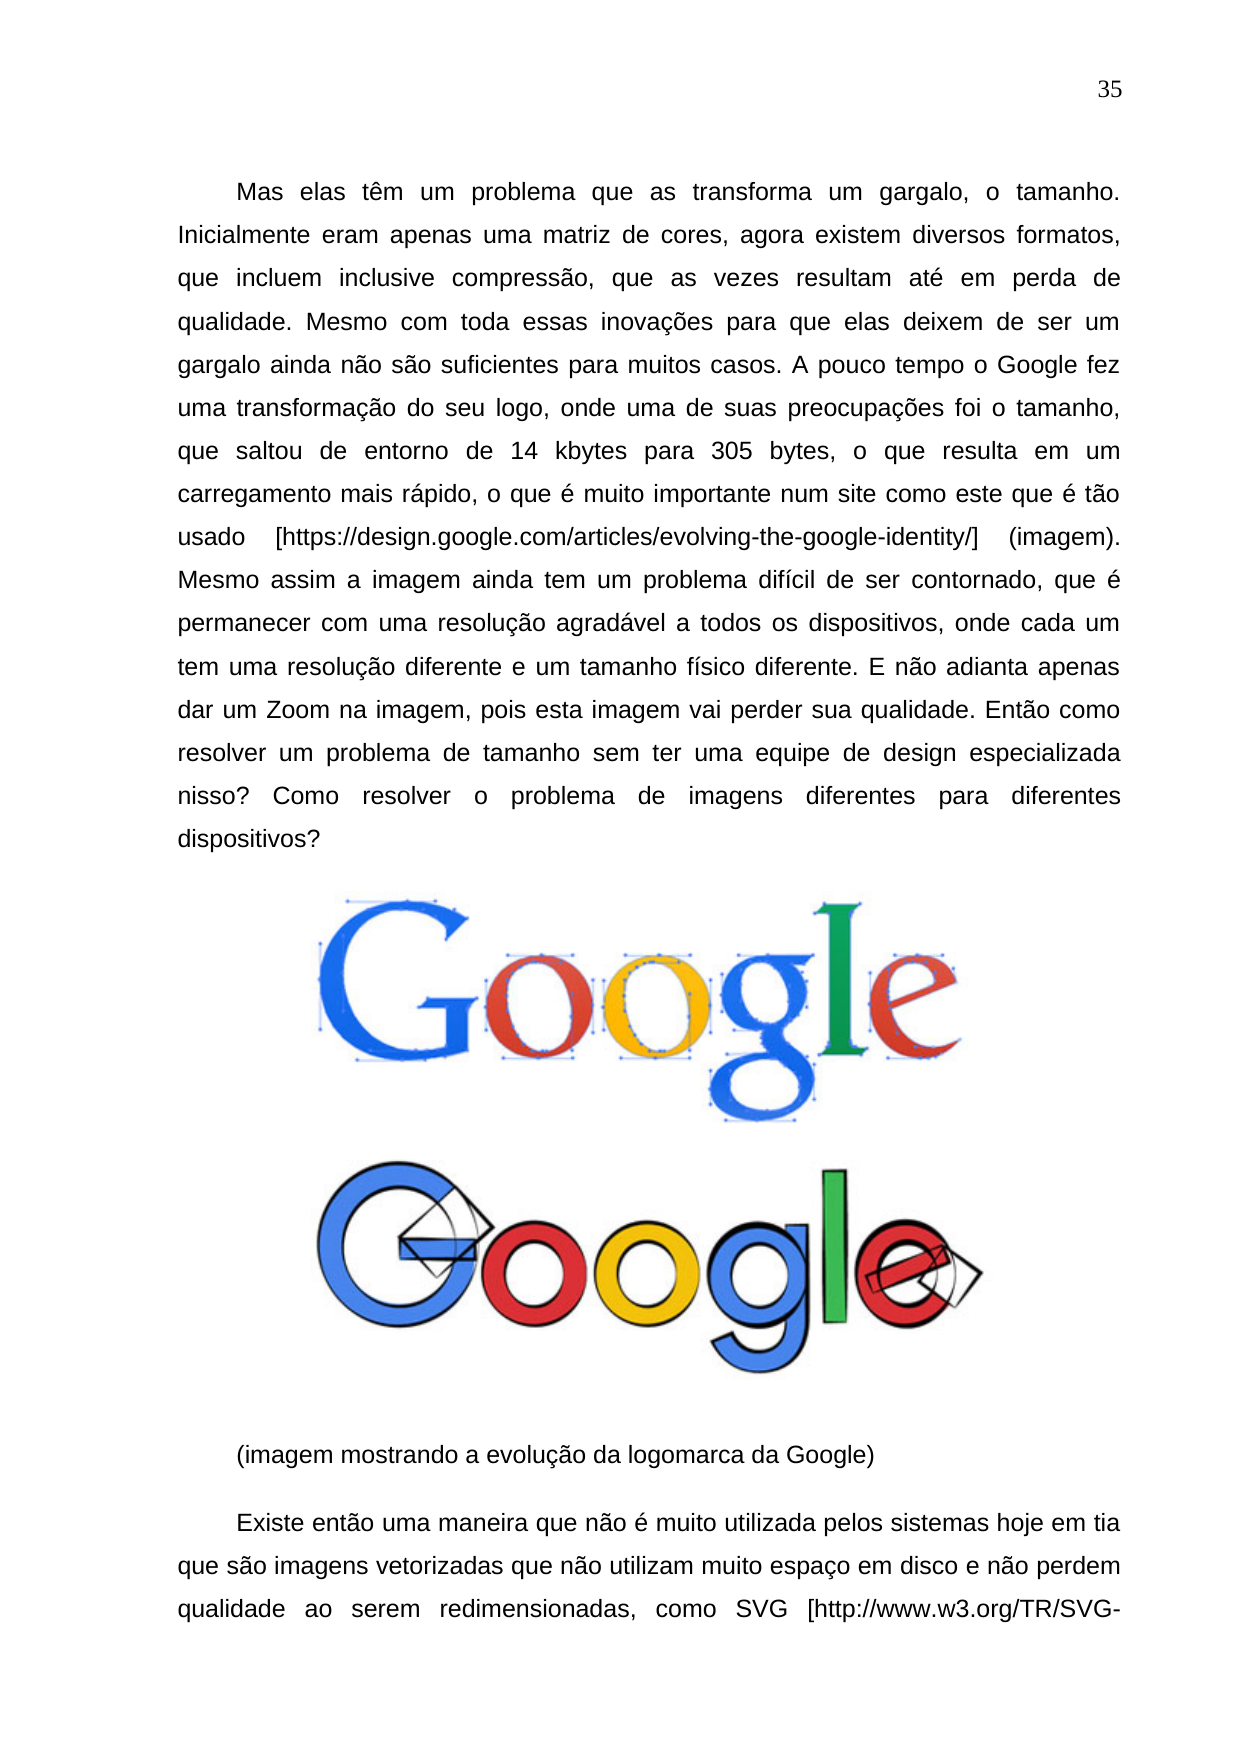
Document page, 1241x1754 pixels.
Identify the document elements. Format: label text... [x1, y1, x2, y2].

text (imagem mostrando a evolução da logomarca da Google) [177, 1440, 1122, 1469]
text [177, 1508, 1122, 1623]
picture [177, 867, 1121, 1401]
